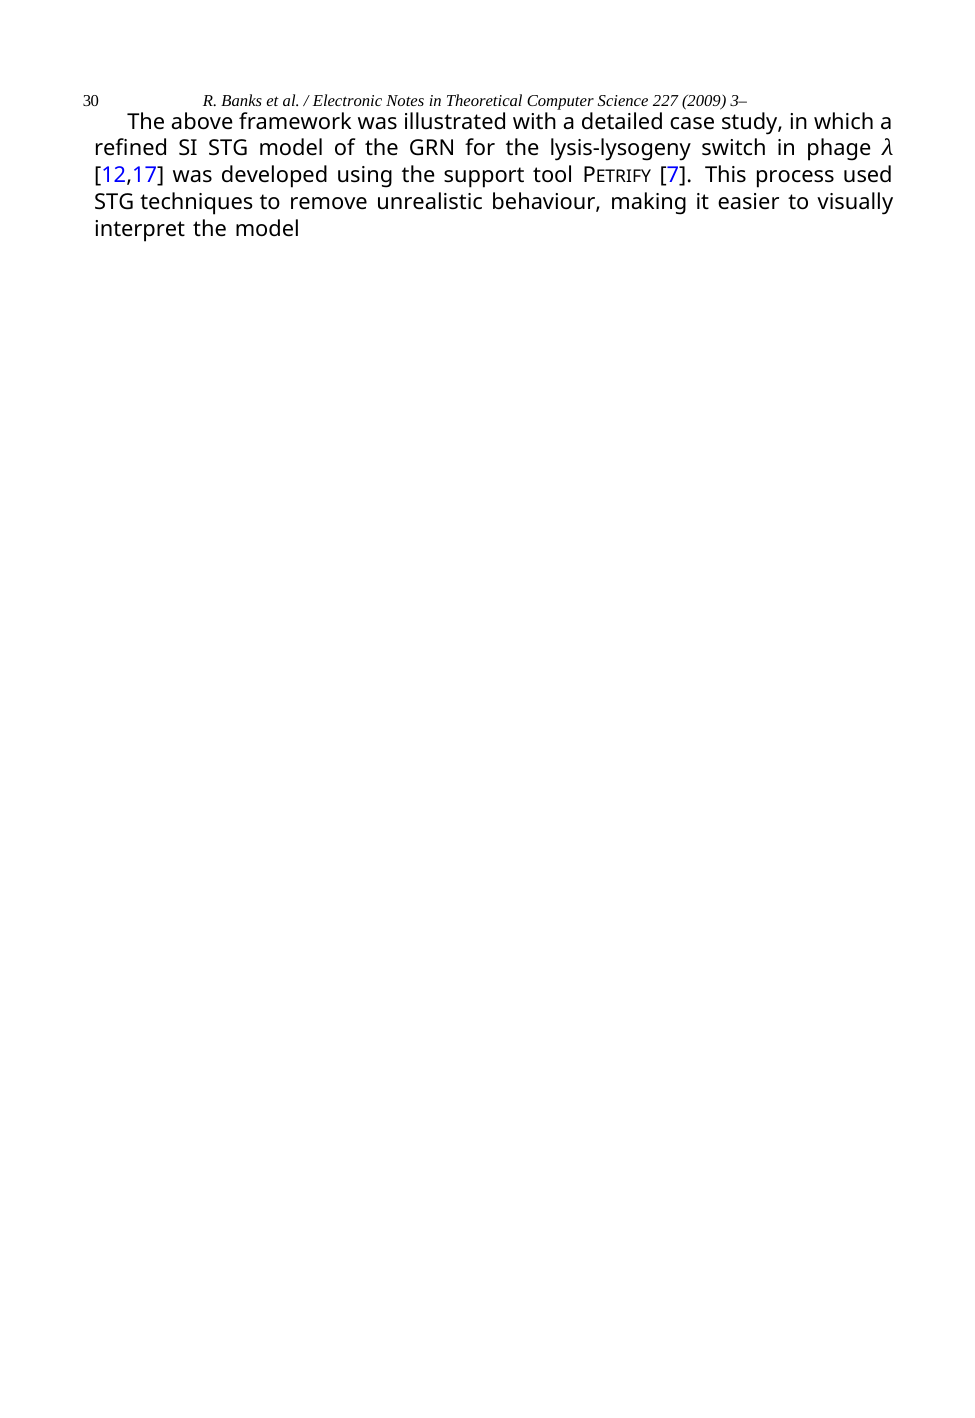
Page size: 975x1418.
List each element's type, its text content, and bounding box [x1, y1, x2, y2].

text The above framework was illustrated with a detailed case study, in which a refined SI STG model of the GRN for the lysis-lysogeny switch in phage λ [12,17] was developed using the support tool Petrify [7]. This process used STG techniques to remove unrealistic behaviour, making it easier to visually interpret the model [94, 108, 893, 243]
